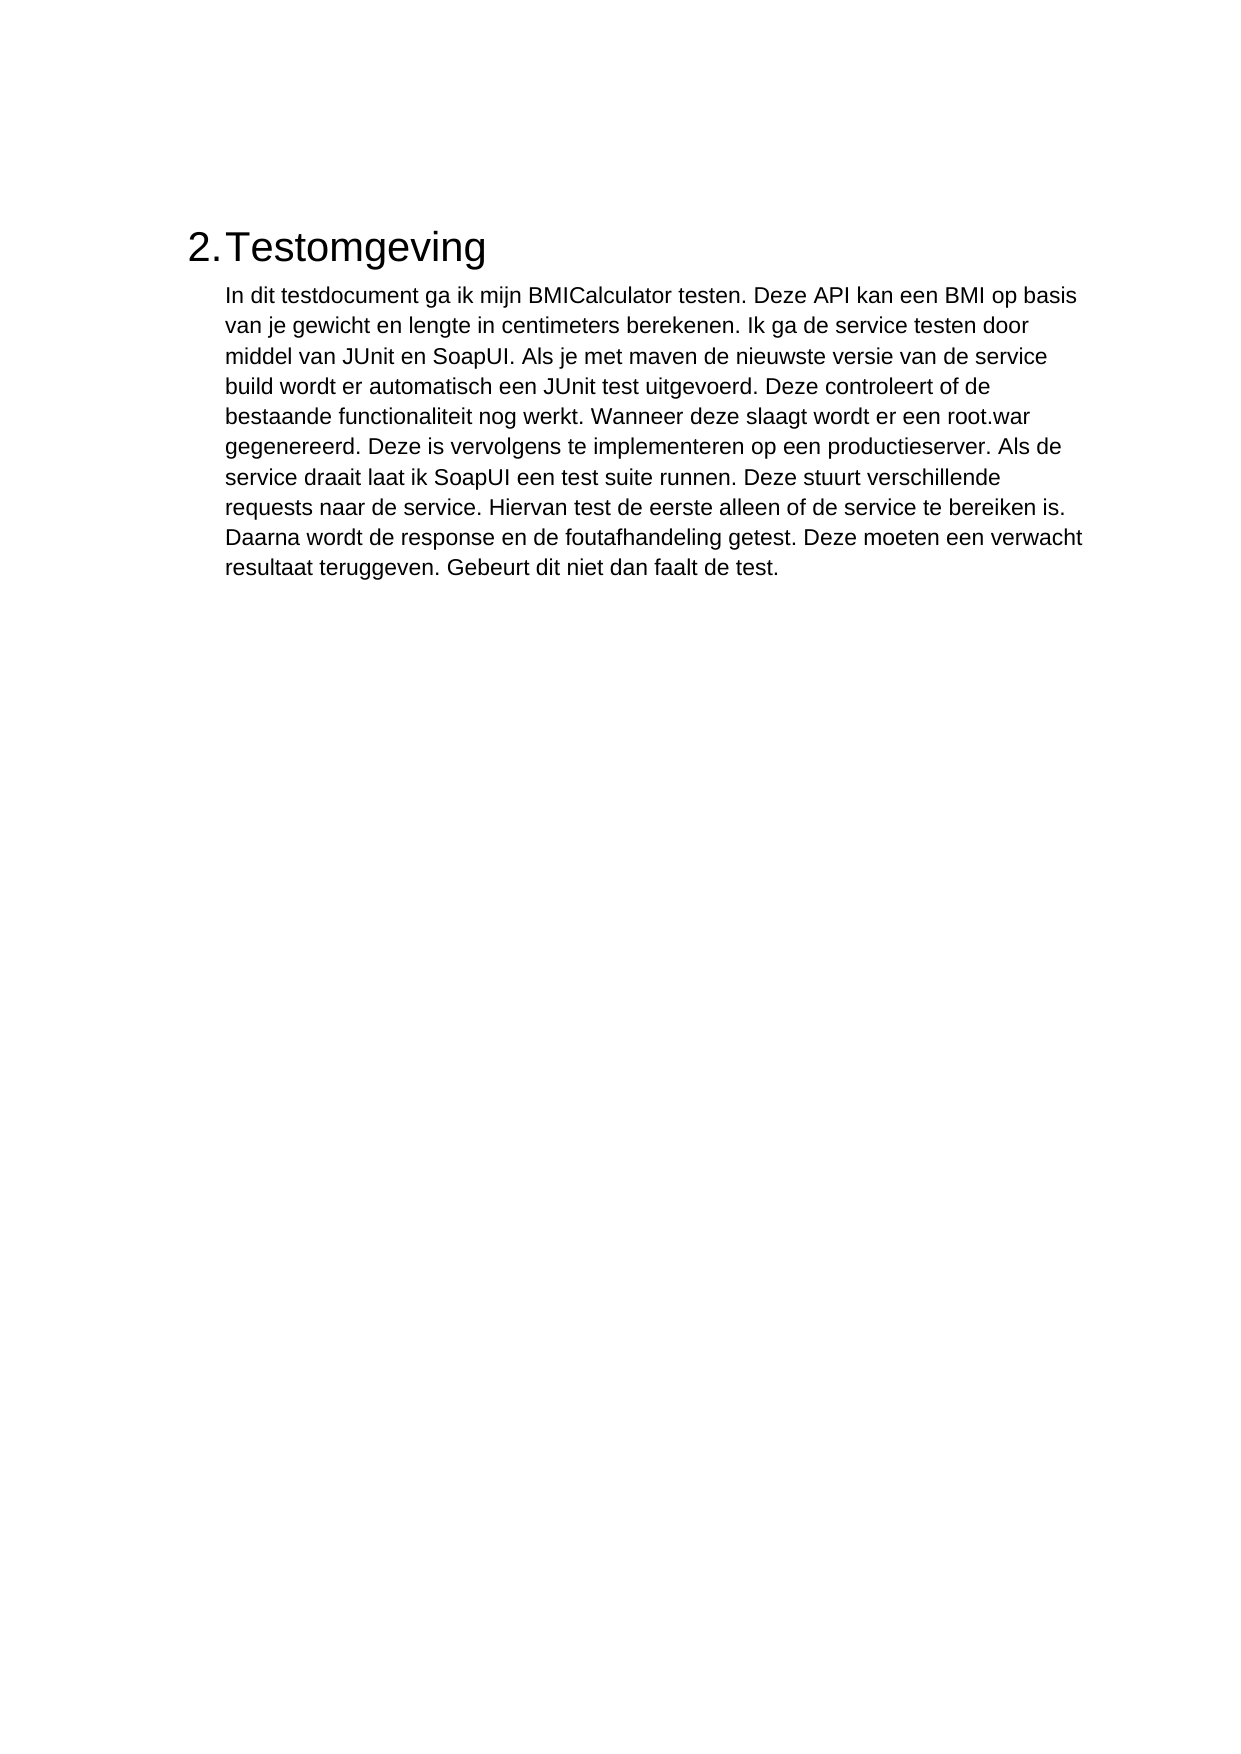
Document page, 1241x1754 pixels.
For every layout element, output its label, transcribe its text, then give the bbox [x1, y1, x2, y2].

text In dit testdocument ga ik mijn BMICalculator testen. Deze API kan een BMI op basis van je gewicht en lengte in centimeters berekenen. Ik ga de service testen door middel van JUnit en SoapUI. Als je met maven de nieuwste versie van de service build wordt er automatisch een JUnit test uitgevoerd. Deze controleert of de bestaande functionaliteit nog werkt. Wanneer deze slaagt wordt er een root.war gegenereerd. Deze is vervolgens te implementeren op een productieserver. Als de service draait laat ik SoapUI een test suite runnen. Deze stuurt verschillende requests naar de service. Hiervan test de eerste alleen of de service te bereiken is. Daarna wordt de response en de foutafhandeling getest. Deze moeten een verwacht resultaat teruggeven. Gebeurt dit niet dan faalt de test. [225, 282, 1090, 581]
subtitle Testomgeving [187, 222, 1090, 270]
